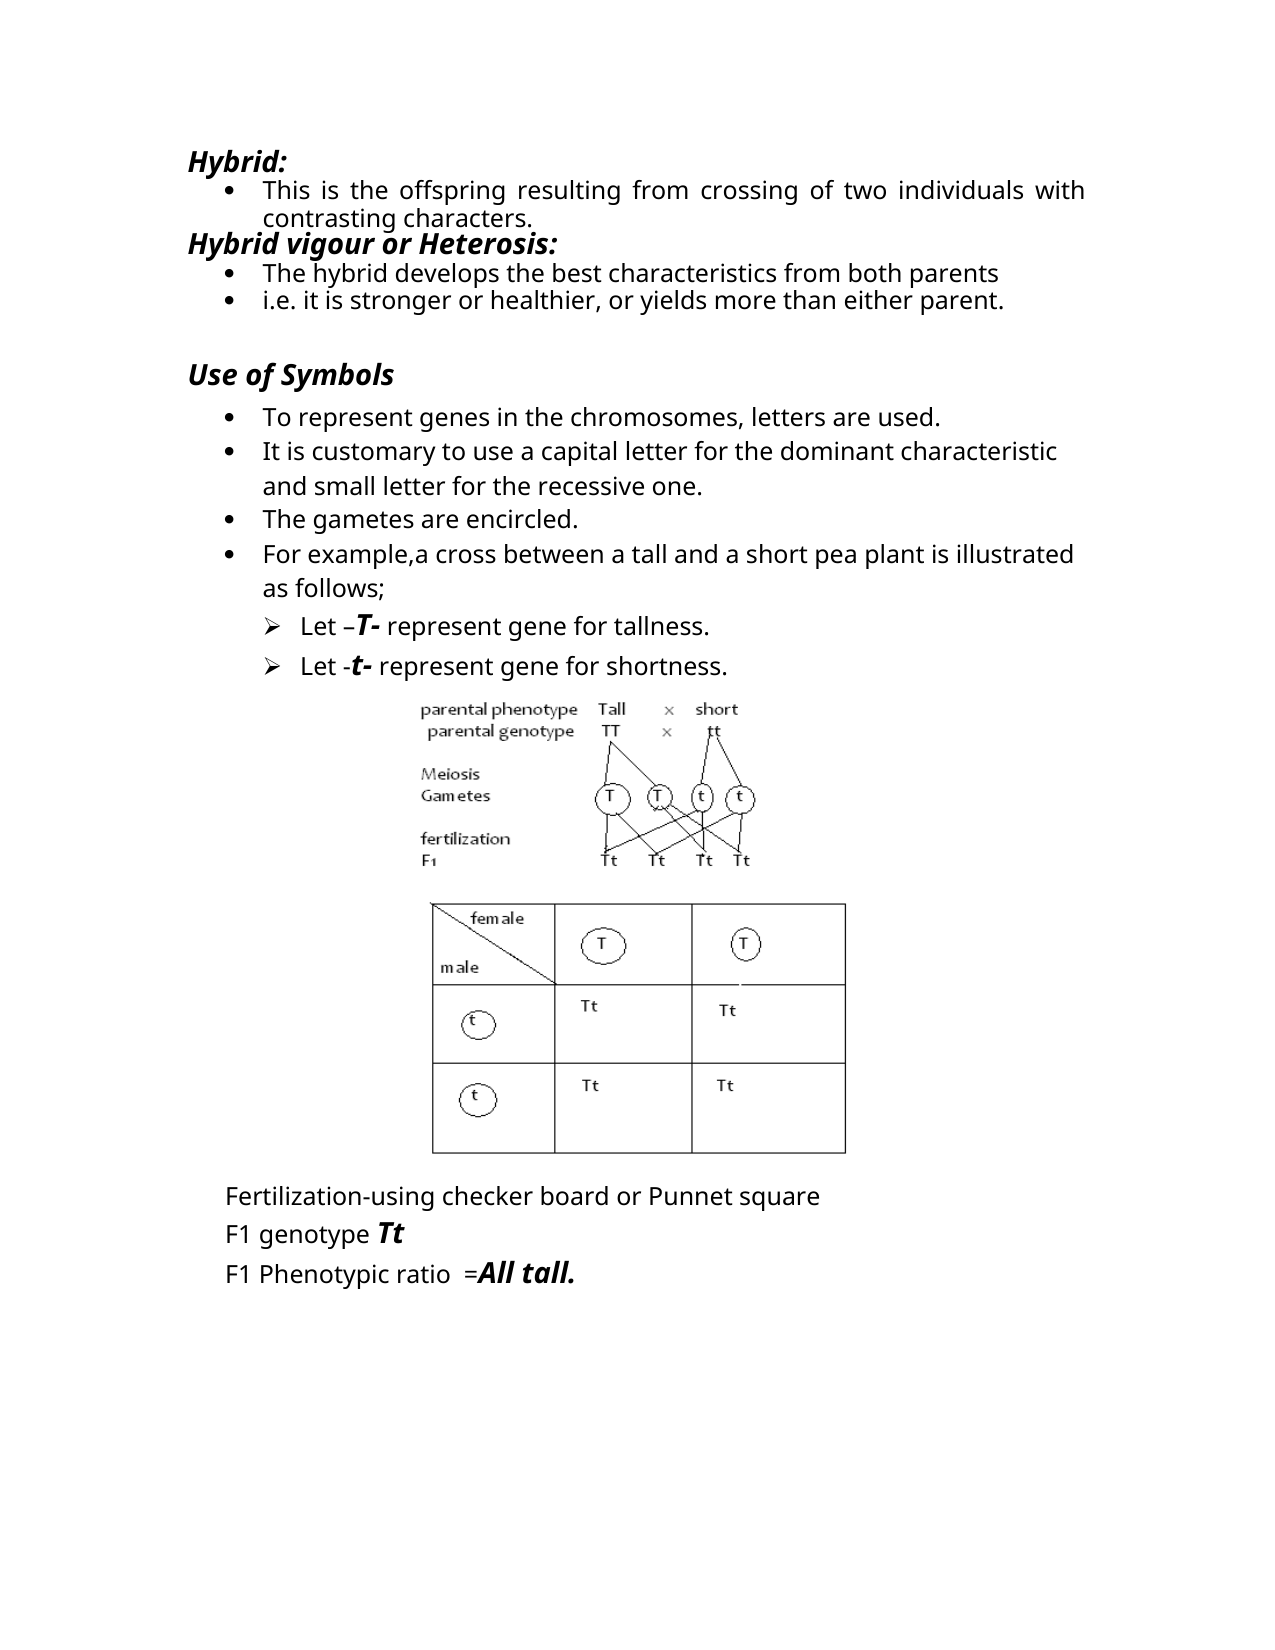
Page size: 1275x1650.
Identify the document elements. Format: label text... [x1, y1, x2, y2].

list i.e. it is stronger or healthier, or yields more than either parent. [225, 287, 1087, 315]
text Fertilization-using checker board or Punnet square [225, 1178, 1087, 1213]
list Let -t- represent gene for shortness. [262, 644, 1087, 684]
text F1 Phenotypic ratio =All tall. [225, 1252, 1087, 1292]
list The hybrid develops the best characteristics from both parents [225, 260, 1087, 287]
list It is customary to use a capital letter for the dominant characteristic and small letter for the recessive one. [225, 434, 1087, 502]
list For example,a cross between a tall and a short pea plant is illustrated as follows; [225, 536, 1087, 604]
text Hybrid vigour or Heterosis: [187, 232, 1087, 260]
list This is the offspring resulting from crossing of two individuals with contrasting characters. [225, 177, 1087, 232]
text Use of Symbols [187, 354, 1087, 393]
list Let –T- represent gene for tallness. [262, 604, 1087, 644]
list The gametes are encircled. [225, 502, 1087, 536]
text F1 genotype Tt [225, 1213, 1087, 1252]
list To represent genes in the chromosomes, letters are used. [225, 400, 1087, 434]
text Hybrid: [187, 150, 1087, 177]
